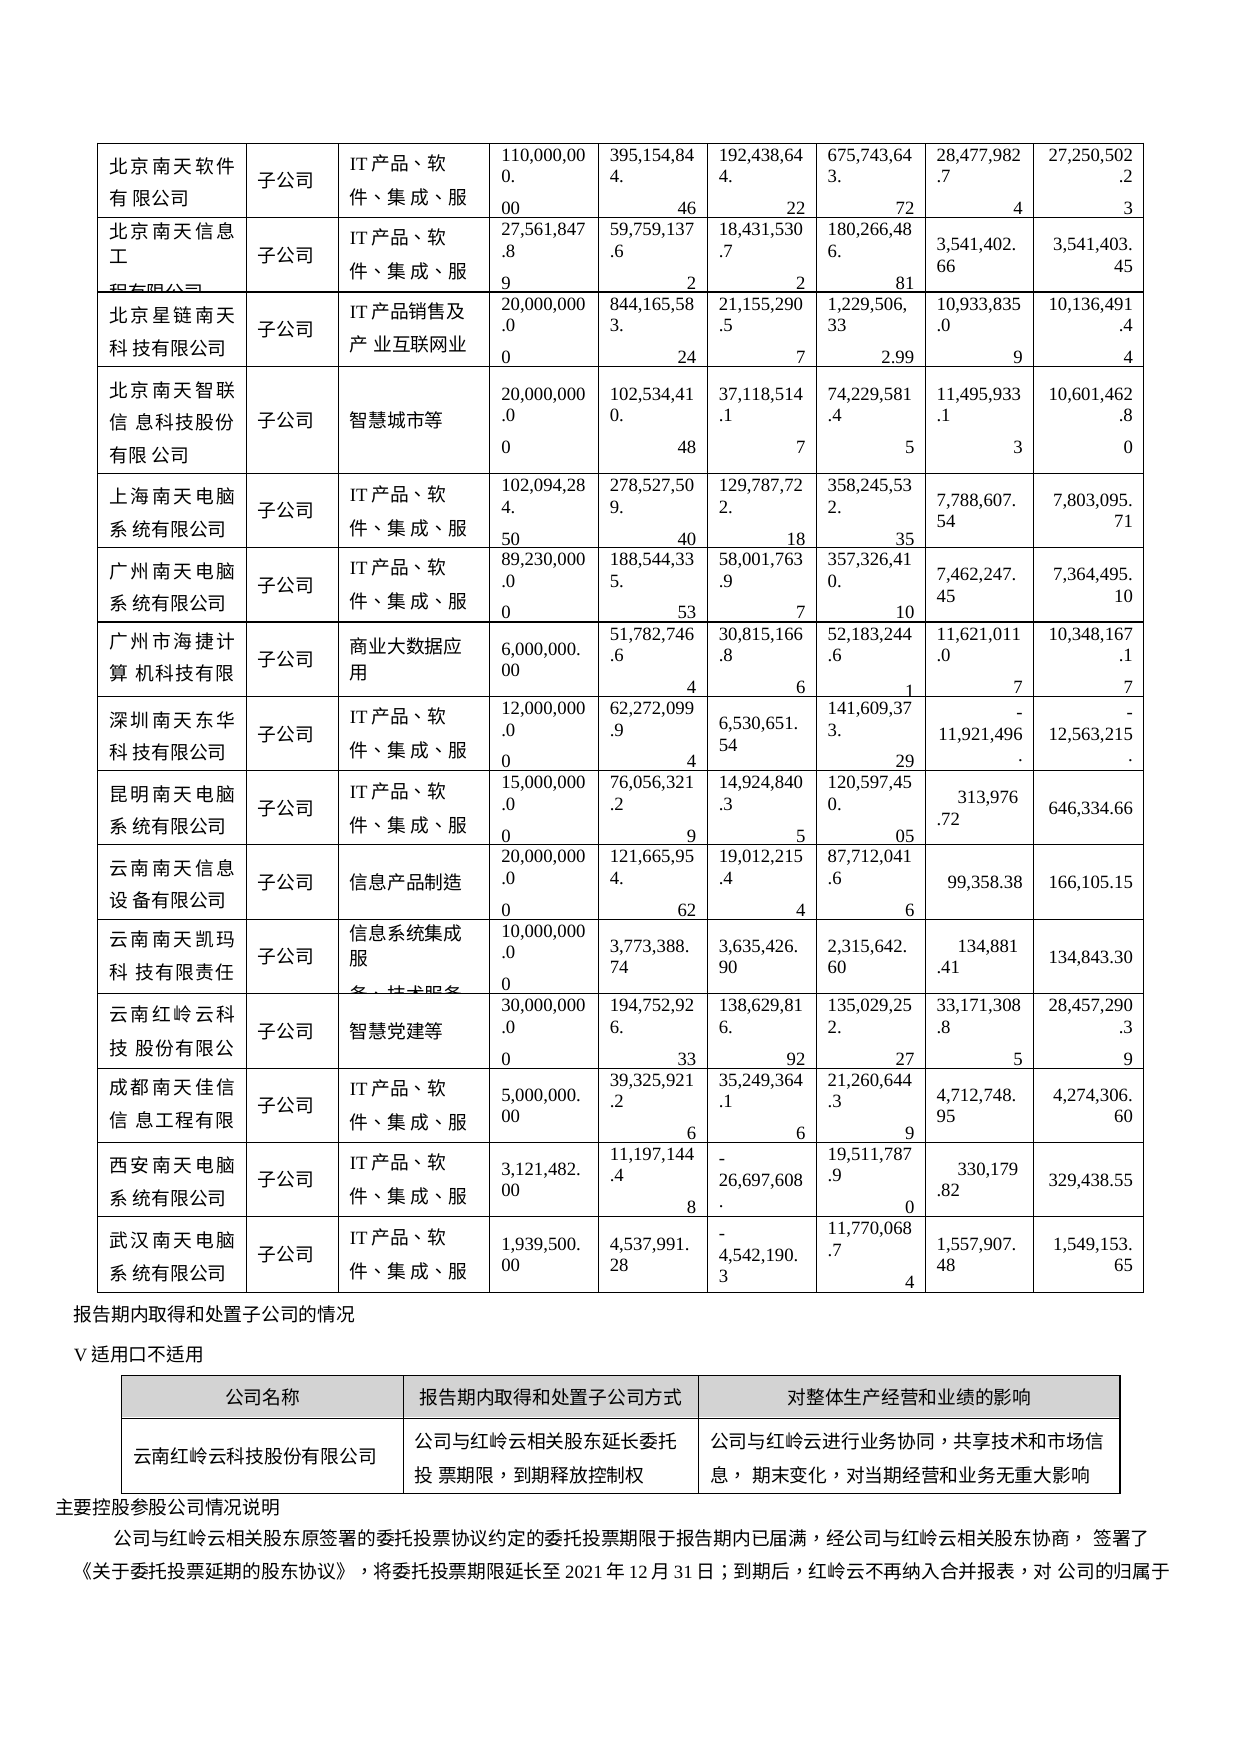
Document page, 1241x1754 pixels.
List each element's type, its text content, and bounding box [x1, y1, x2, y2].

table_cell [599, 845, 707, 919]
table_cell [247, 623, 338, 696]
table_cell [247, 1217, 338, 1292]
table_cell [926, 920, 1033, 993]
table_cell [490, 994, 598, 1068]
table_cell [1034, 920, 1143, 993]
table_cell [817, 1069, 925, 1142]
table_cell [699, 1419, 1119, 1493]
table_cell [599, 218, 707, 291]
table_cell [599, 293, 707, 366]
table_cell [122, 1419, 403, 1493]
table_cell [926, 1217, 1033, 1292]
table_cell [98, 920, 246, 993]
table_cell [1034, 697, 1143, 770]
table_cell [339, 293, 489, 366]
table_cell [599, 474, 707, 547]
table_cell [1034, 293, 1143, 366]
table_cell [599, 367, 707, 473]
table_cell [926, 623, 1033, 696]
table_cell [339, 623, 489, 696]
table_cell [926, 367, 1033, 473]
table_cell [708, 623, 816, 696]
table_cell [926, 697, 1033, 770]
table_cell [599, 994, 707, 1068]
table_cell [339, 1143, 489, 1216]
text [74, 1519, 1187, 1584]
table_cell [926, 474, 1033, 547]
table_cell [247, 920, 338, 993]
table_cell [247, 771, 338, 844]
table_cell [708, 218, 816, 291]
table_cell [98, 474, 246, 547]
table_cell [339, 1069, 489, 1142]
text 主要控股参股公司情况说明 [55, 1494, 1187, 1519]
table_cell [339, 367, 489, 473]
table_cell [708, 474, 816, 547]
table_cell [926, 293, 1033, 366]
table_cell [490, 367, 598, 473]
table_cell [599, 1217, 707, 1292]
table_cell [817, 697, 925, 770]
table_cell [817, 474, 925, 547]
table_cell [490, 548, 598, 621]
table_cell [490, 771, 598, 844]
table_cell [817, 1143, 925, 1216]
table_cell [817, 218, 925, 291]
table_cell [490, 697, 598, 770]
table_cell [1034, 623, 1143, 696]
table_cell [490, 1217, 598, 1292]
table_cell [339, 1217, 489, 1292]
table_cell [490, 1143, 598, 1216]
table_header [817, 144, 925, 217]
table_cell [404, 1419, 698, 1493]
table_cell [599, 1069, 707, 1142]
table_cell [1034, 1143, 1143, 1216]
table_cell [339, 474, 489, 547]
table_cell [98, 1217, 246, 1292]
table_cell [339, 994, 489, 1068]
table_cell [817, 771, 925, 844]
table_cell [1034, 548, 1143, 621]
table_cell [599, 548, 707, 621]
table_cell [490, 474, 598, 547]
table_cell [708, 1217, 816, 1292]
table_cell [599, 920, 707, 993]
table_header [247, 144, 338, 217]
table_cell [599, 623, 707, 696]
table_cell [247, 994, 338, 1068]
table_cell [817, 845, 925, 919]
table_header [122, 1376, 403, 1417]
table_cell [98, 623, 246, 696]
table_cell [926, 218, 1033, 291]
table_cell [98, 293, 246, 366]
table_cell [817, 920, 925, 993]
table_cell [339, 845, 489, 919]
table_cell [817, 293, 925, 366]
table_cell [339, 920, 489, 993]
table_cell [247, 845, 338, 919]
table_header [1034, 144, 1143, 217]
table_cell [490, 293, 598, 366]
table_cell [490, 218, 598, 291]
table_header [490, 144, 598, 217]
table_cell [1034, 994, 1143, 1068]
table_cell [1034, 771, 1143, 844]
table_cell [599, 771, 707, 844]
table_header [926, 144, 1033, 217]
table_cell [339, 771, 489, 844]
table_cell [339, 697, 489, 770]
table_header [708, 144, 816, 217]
text 报告期内取得和处置子公司的情况 [55, 1301, 1187, 1327]
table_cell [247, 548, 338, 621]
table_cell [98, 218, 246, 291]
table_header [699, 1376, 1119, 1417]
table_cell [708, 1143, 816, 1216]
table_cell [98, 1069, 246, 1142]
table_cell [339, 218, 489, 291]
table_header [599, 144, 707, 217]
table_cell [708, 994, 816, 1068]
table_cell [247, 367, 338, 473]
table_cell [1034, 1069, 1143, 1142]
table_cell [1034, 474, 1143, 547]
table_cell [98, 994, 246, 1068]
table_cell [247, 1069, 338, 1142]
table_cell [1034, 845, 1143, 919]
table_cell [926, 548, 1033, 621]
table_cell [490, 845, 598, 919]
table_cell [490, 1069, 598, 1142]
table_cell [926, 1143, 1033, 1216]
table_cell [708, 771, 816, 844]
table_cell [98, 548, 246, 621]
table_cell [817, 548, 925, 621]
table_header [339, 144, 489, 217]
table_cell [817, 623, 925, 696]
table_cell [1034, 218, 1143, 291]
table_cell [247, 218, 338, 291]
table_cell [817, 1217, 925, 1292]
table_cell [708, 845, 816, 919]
text V适用口不适用 [55, 1341, 1187, 1367]
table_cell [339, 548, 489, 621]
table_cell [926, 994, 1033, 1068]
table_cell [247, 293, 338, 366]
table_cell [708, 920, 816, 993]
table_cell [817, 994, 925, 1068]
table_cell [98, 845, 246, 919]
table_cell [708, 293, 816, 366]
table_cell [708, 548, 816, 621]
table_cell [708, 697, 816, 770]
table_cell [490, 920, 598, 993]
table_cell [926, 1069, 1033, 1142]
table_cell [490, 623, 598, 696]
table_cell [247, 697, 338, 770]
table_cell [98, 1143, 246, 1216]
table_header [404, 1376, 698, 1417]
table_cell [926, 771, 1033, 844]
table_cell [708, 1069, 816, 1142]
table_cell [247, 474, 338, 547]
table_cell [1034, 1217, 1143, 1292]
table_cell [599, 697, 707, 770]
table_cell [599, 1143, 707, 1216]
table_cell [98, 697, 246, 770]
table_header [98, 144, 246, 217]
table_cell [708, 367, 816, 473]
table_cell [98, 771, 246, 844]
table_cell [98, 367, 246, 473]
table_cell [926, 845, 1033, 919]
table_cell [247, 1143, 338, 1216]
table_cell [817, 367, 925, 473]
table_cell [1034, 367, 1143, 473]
